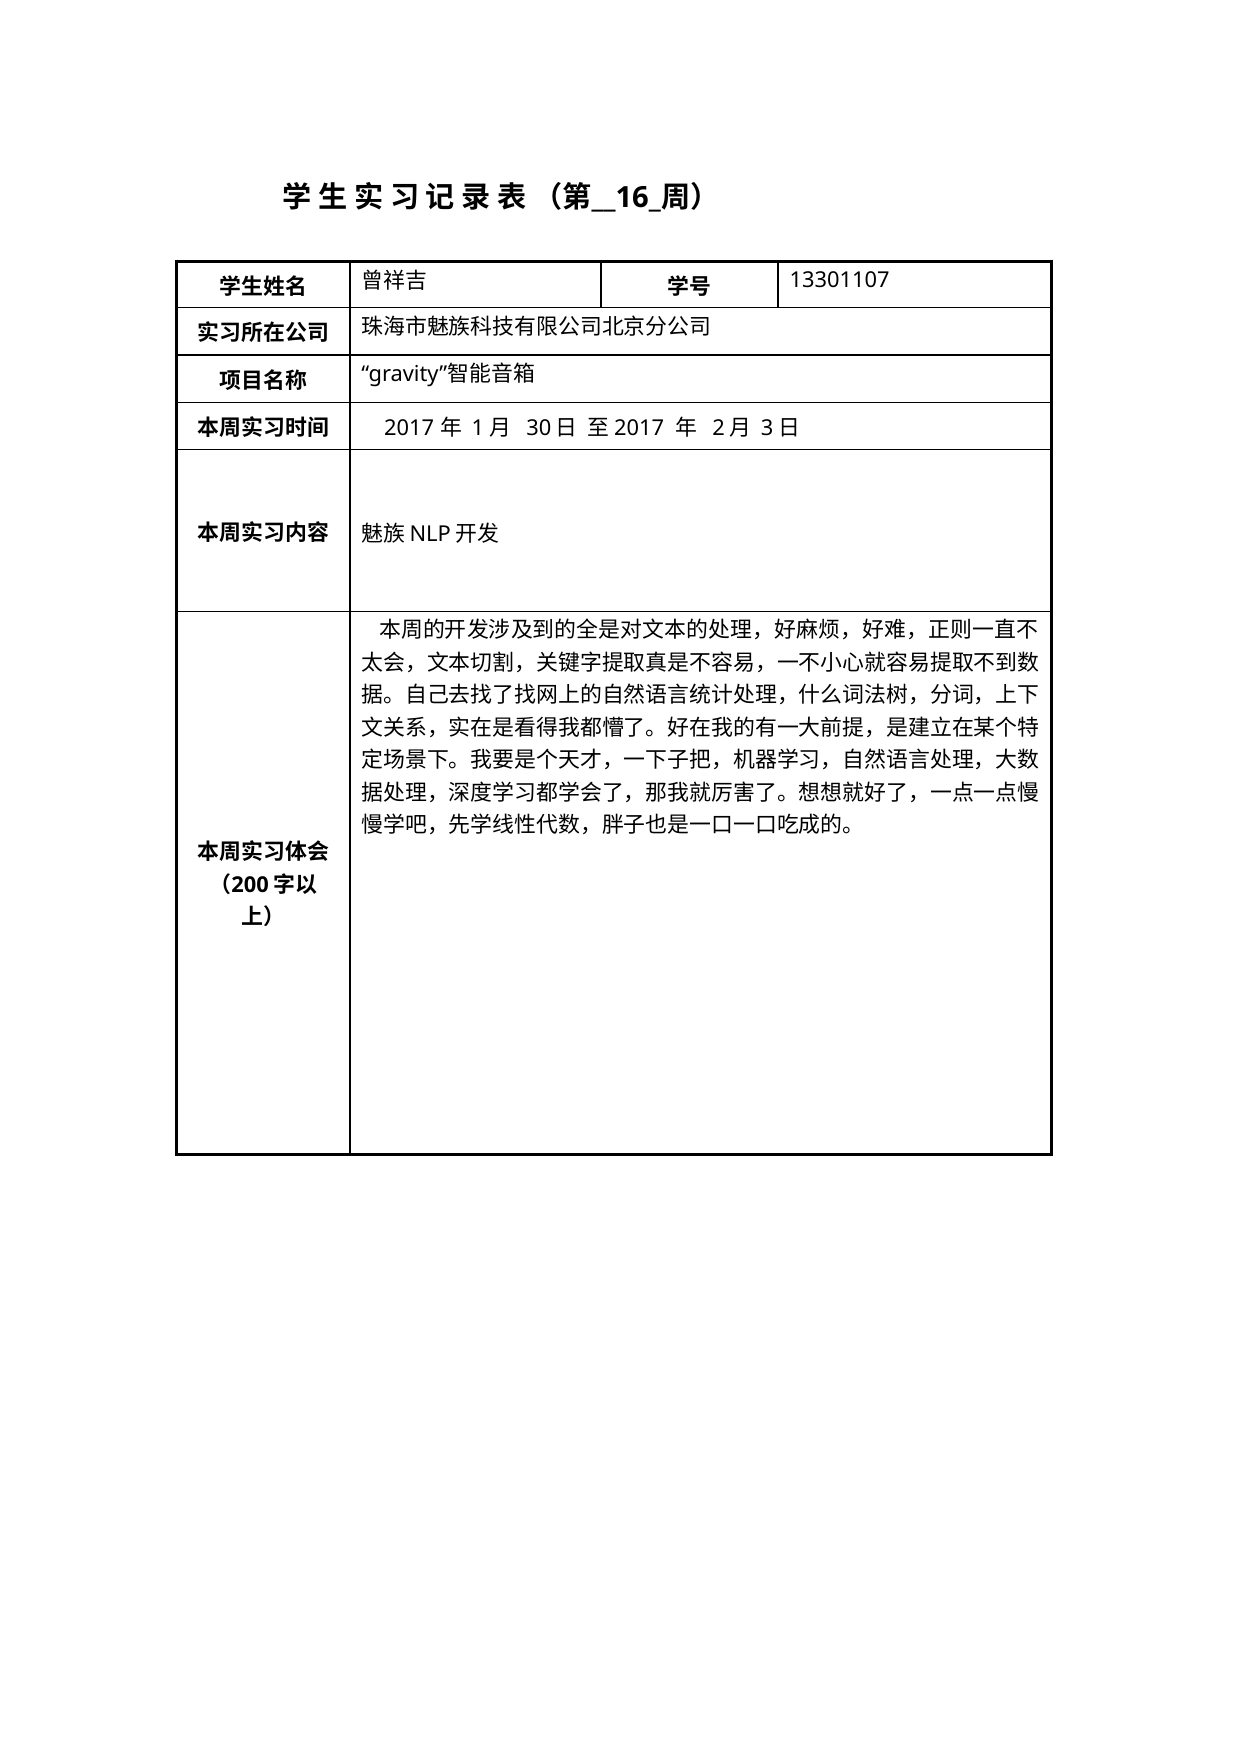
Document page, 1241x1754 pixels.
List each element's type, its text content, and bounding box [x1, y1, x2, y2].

table_cell 珠海市魅族科技有限公司北京分公司 [351, 308, 1050, 354]
text 学 生 实 习 记 录 表 （第__16_周） [187, 162, 965, 227]
table_header 13301107 [779, 263, 1050, 307]
table_cell 魅族NLP开发 [351, 450, 1050, 611]
table_header 学生姓名 [178, 263, 349, 307]
table_header 曾祥吉 [351, 263, 600, 307]
table_cell 项目名称 [178, 356, 349, 401]
table_cell 2017 年 1 月 30日 至 2017 年 2月 3 日 [351, 403, 1050, 449]
table_cell “gravity”智能音箱 [351, 356, 1050, 401]
table_cell 本周实习时间 [178, 403, 349, 449]
table_header 学号 [602, 263, 777, 307]
table_cell 实习所在公司 [178, 308, 349, 354]
table_cell 本周实习内容 [178, 450, 349, 611]
table_cell 本周实习体会 （200字以上） [178, 612, 349, 1153]
table_cell 本周的开发涉及到的全是对文本的处理，好麻烦，好难，正则一直不太会，文本切割，关键字提取真是不容易，一不小心就容易提取不到数据。自己去找了找网上的自然语言统计处理，什么词法树，分词，上下文关系，实在是看得我都懵了。好在我的有一大前提，是建立在某个特定场景下。我要是个天才，一下子把，机器学习，自然语言处理，大数据处理，深度学习都学会了，那我就厉害了。想想就好了，一点一点慢慢学吧，先学线性代数，胖子也是一口一口吃成的。 [351, 612, 1050, 1153]
